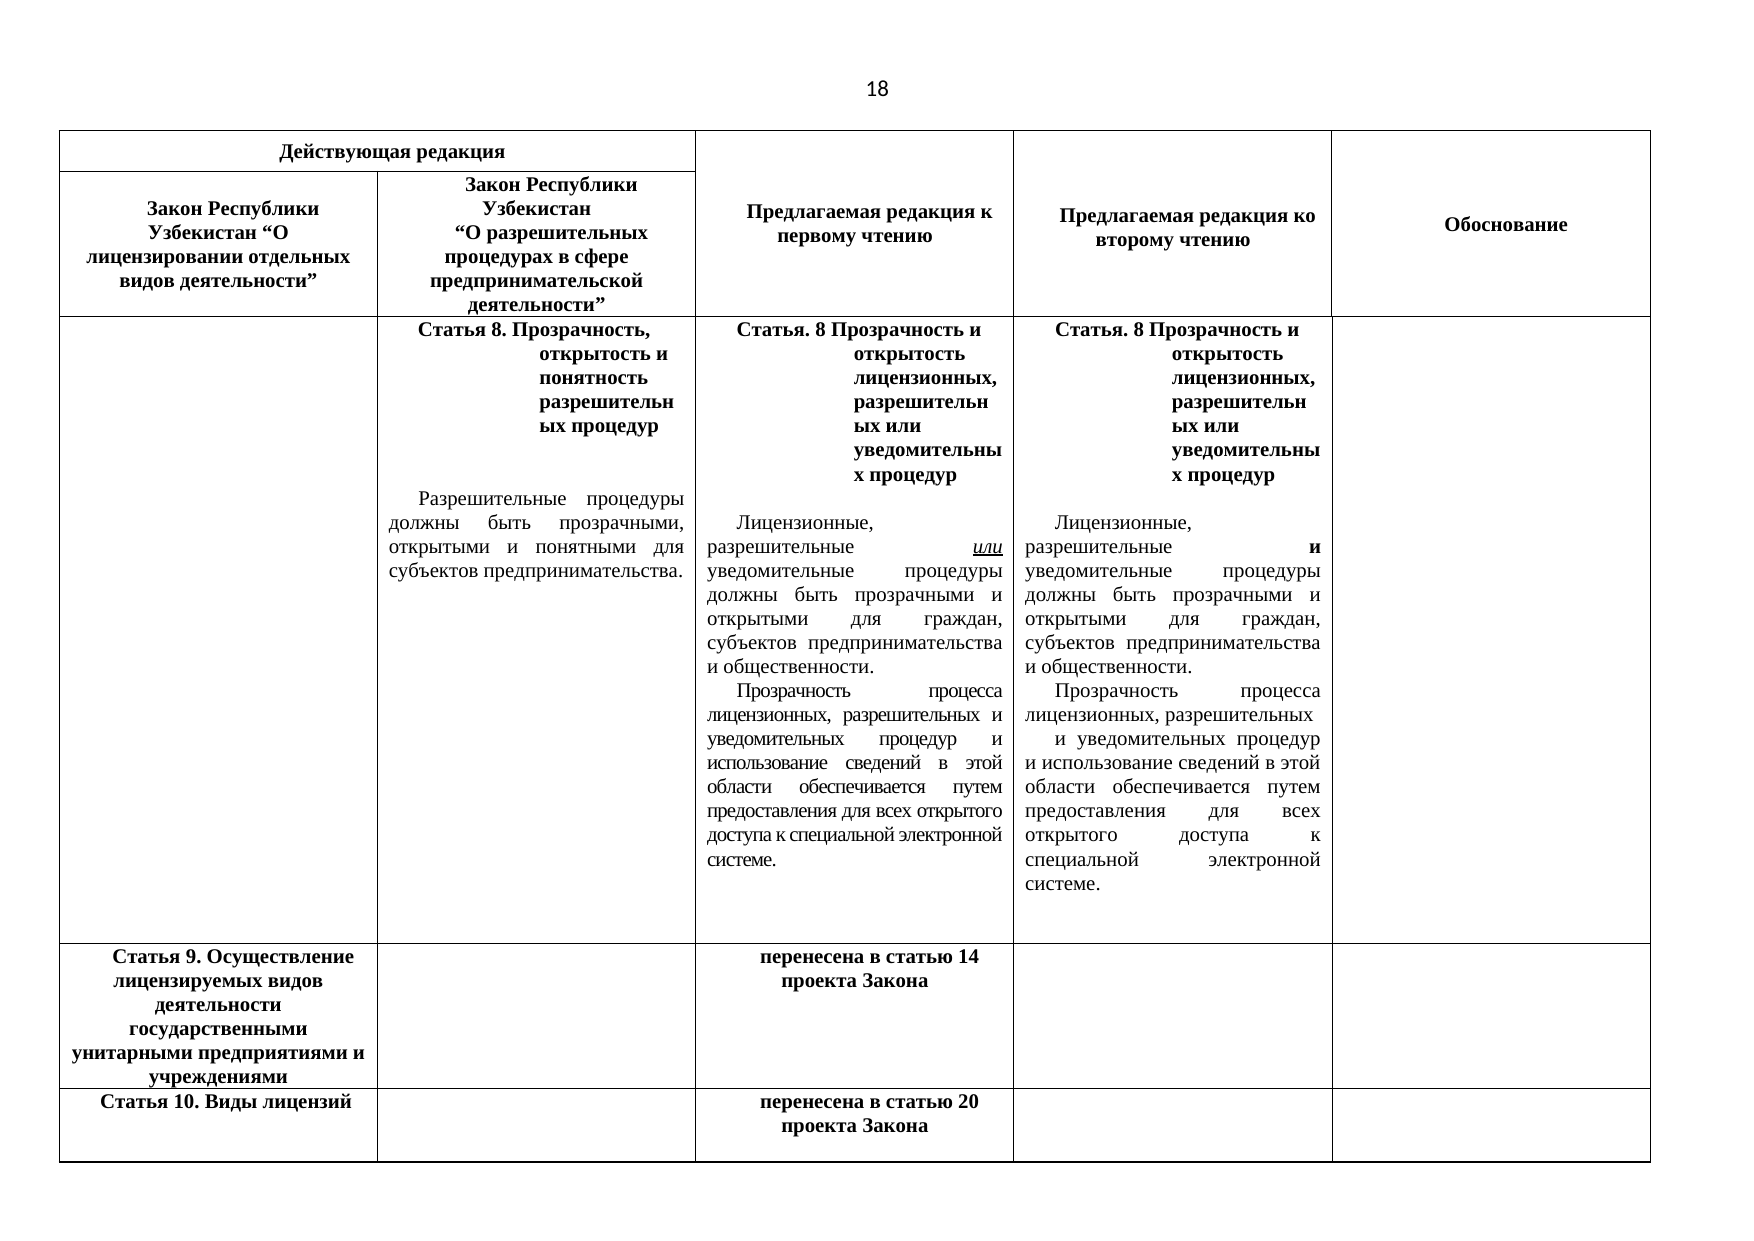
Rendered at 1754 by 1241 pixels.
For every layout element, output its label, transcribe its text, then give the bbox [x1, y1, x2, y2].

table_header Предлагаемая редакция к первому чтению [696, 131, 1013, 316]
table_cell [1333, 1089, 1650, 1161]
table_cell Статья. 8 Прозрачность и открытость лицензионных, разрешительных или уведомительных процедур Лицензионные, разрешительные и уведомительные процедуры должны быть прозрачными и открытыми для граждан, субъектов предпринимательства и общественности. Прозрачность процесса лицензионных, разрешительных и уведомительных процедур и использование сведений в этой области обеспечивается путем предоставления для всех открытого доступа к специальной электронной системе. [1014, 317, 1332, 943]
table_header Предлагаемая редакция ко второму чтению [1014, 131, 1331, 316]
table_cell перенесена в статью 14 проекта Закона [696, 944, 1013, 1088]
table_cell [1014, 944, 1332, 1088]
table_cell Статья 10. Виды лицензий [60, 1089, 377, 1161]
table_cell [60, 317, 377, 943]
table_header Действующая редакция [60, 131, 695, 171]
table_cell [1333, 944, 1650, 1088]
table_cell Статья. 8 Прозрачность и открытость лицензионных, разрешительных или уведомительных процедур Лицензионные, разрешительные или уведомительные процедуры должны быть прозрачными и открытыми для граждан, субъектов предпринимательства и общественности. Прозрачность процесса лицензионных, разрешительных и уведомительных процедур и использование сведений в этой области обеспечивается путем предоставления для всех открытого доступа к специальной электронной системе. [696, 317, 1013, 943]
table_cell Закон Республики Узбекистан “О разрешительных процедурах в сфере предпринимательской деятельности” [378, 172, 695, 316]
table_cell [1014, 1089, 1332, 1161]
table_cell [378, 1089, 695, 1161]
table_cell Статья 8. Прозрачность, открытость и понятность разрешительных процедур Разрешительные процедуры должны быть прозрачными, открытыми и понятными для субъектов предпринимательства. [378, 317, 695, 943]
table_cell [1333, 317, 1650, 943]
table_cell перенесена в статью 20 проекта Закона [696, 1089, 1013, 1161]
table_header Обоснование [1332, 131, 1650, 316]
table_cell [378, 944, 695, 1088]
table_cell Закон Республики Узбекистан “О лицензировании отдельных видов деятельности” [60, 172, 377, 316]
table_cell Статья 9. Осуществление лицензируемых видов деятельности государственными унитарными предприятиями и учреждениями [60, 944, 377, 1088]
